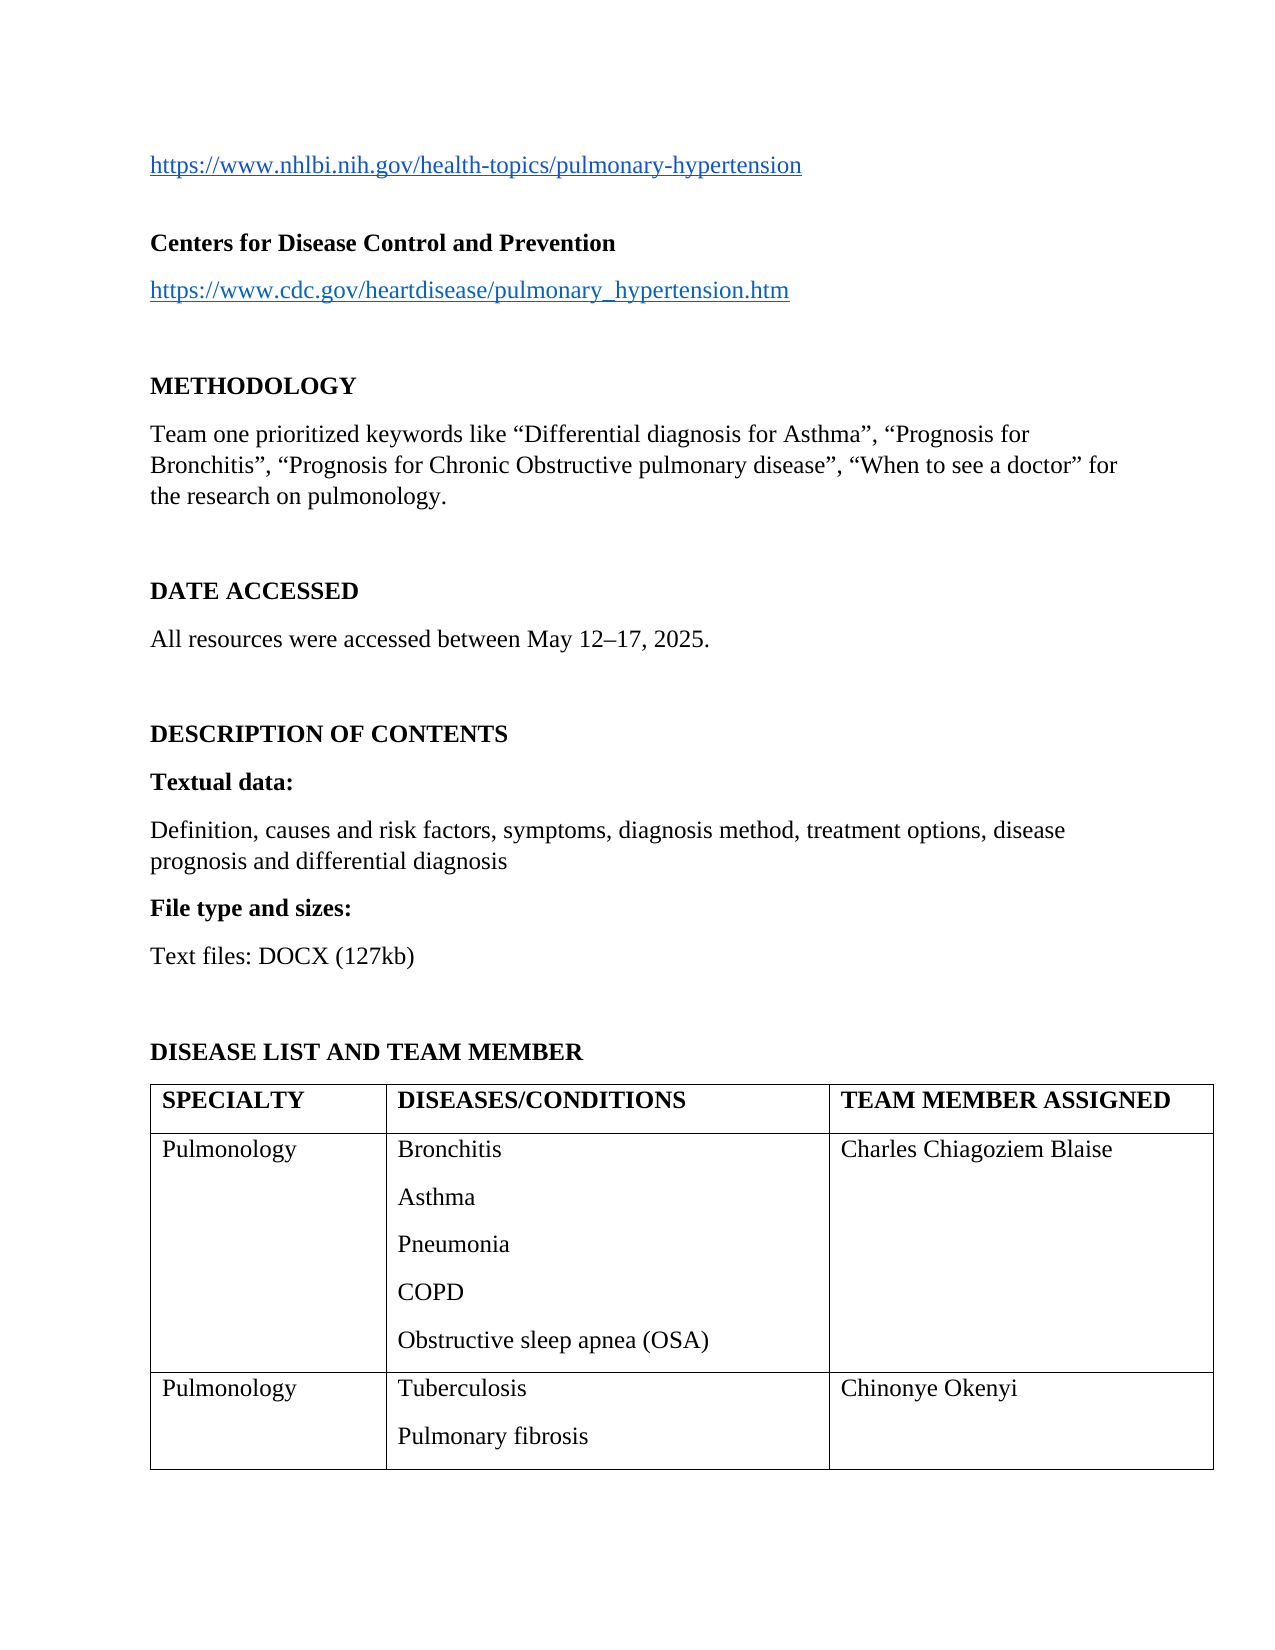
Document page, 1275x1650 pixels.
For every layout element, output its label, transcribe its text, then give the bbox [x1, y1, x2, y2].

text METHODOLOGY [150, 371, 1125, 400]
text DISEASE LIST AND TEAM MEMBER [150, 1037, 1125, 1065]
text DATE ACCESSED [150, 576, 1125, 605]
text https://www.cdc.gov/heartdisease/pulmonary_hypertension.htm [150, 276, 1125, 304]
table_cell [387, 1373, 829, 1468]
text DESCRIPTION OF CONTENTS [150, 719, 1125, 748]
text File type and sizes: [150, 893, 1125, 922]
table_cell Pulmonology [151, 1134, 386, 1372]
table_header SPECIALTY [151, 1085, 386, 1133]
table_cell Chinonye Okenyi [830, 1373, 1213, 1468]
text https://www.nhlbi.nih.gov/health-topics/pulmonary-hypertension [150, 150, 1125, 209]
table_header DISEASES/CONDITIONS [387, 1085, 829, 1133]
text Team one prioritized keywords like “Differential diagnosis for Asthma”, “Prognosis for Bronchitis”, “Prognosis for Chronic Obstructive pulmonary disease”, “When to see a doctor” for the research on pulmonology. [150, 419, 1125, 509]
text Definition, causes and risk factors, symptoms, diagnosis method, treatment options, disease prognosis and differential diagnosis [150, 815, 1125, 874]
text Text files: DOCX (127kb) [150, 941, 1125, 970]
table_header TEAM MEMBER ASSIGNED [830, 1085, 1213, 1133]
table_cell Bronchitis Asthma Pneumonia COPD Obstructive sleep apnea (OSA) [387, 1134, 829, 1372]
table_cell Charles Chiagoziem Blaise [830, 1134, 1213, 1372]
text All resources were accessed between May 12–17, 2025. [150, 624, 1125, 653]
table_cell Pulmonology [151, 1373, 386, 1468]
text Centers for Disease Control and Prevention [150, 228, 1125, 257]
text Textual data: [150, 767, 1125, 796]
